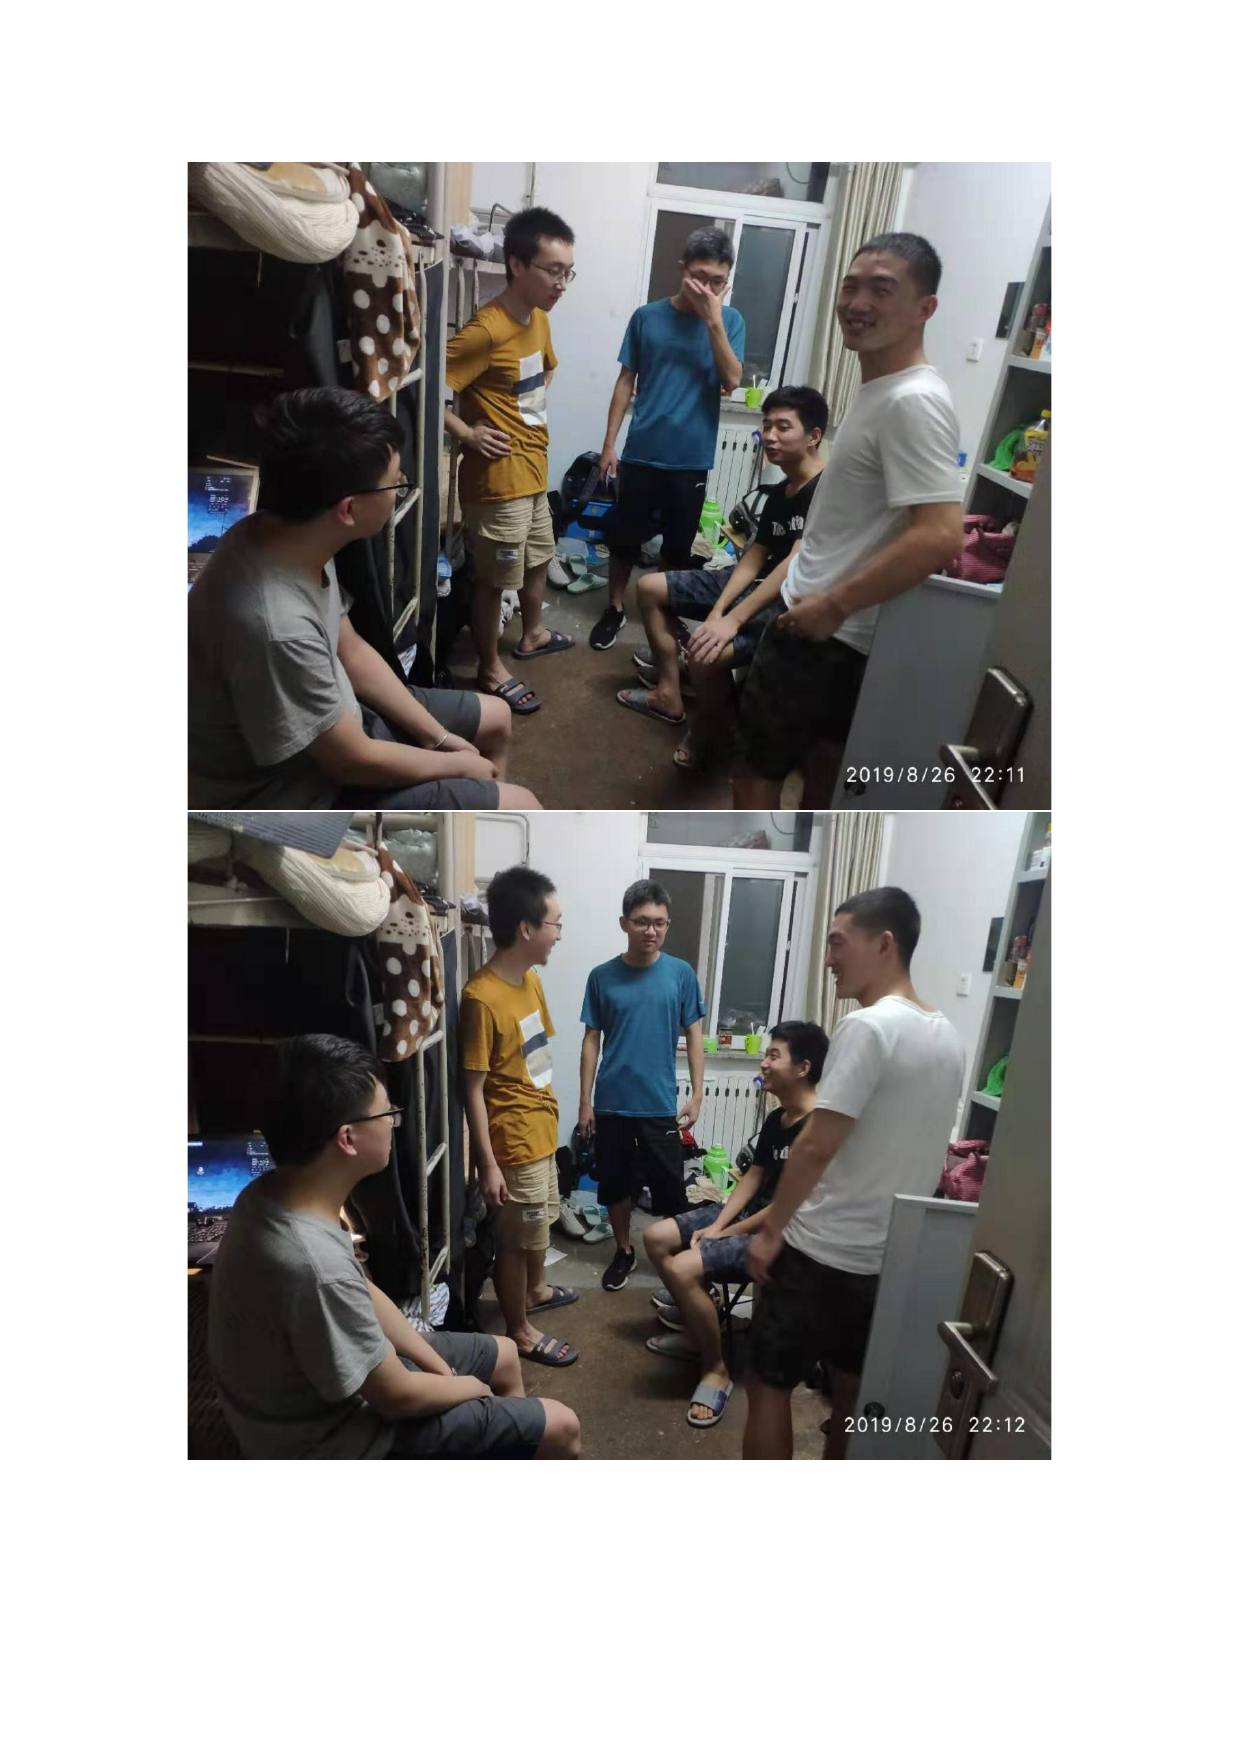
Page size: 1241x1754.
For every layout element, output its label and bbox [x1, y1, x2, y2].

picture [187, 812, 1052, 1460]
picture [187, 162, 1052, 810]
